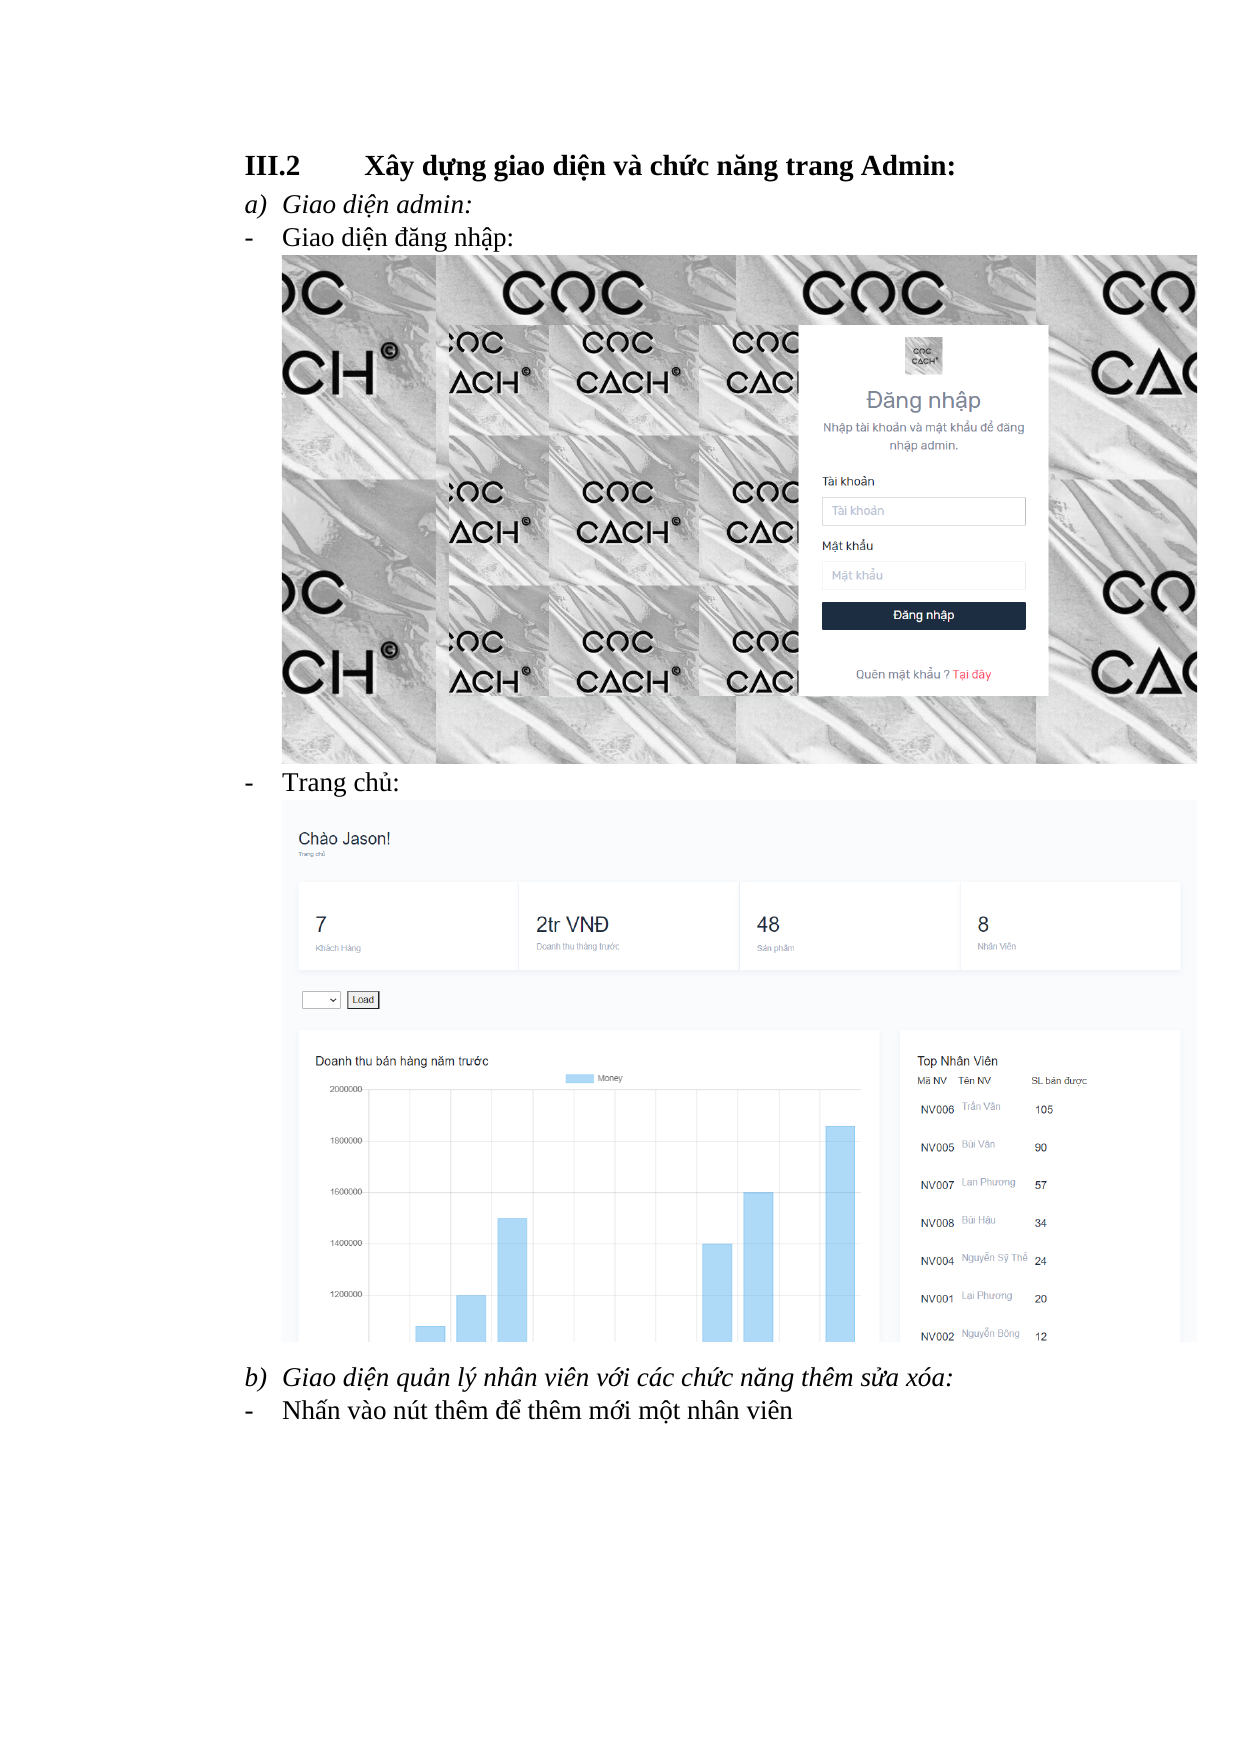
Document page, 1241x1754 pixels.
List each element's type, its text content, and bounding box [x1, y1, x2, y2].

list Giao diện đăng nhập: [244, 222, 1122, 253]
picture [281, 255, 1198, 764]
subtitle Giao diện quản lý nhân viên với các chức năng thêm sửa xóa: [244, 1361, 1122, 1392]
list Nhấn vào nút thêm để thêm mới một nhân viên [244, 1394, 1122, 1425]
picture [281, 800, 1198, 1342]
subtitle Xây dựng giao diện và chức năng trang Admin: [244, 148, 1122, 181]
subtitle Giao diện admin: [244, 188, 1122, 219]
list Trang chủ: [244, 766, 1122, 798]
